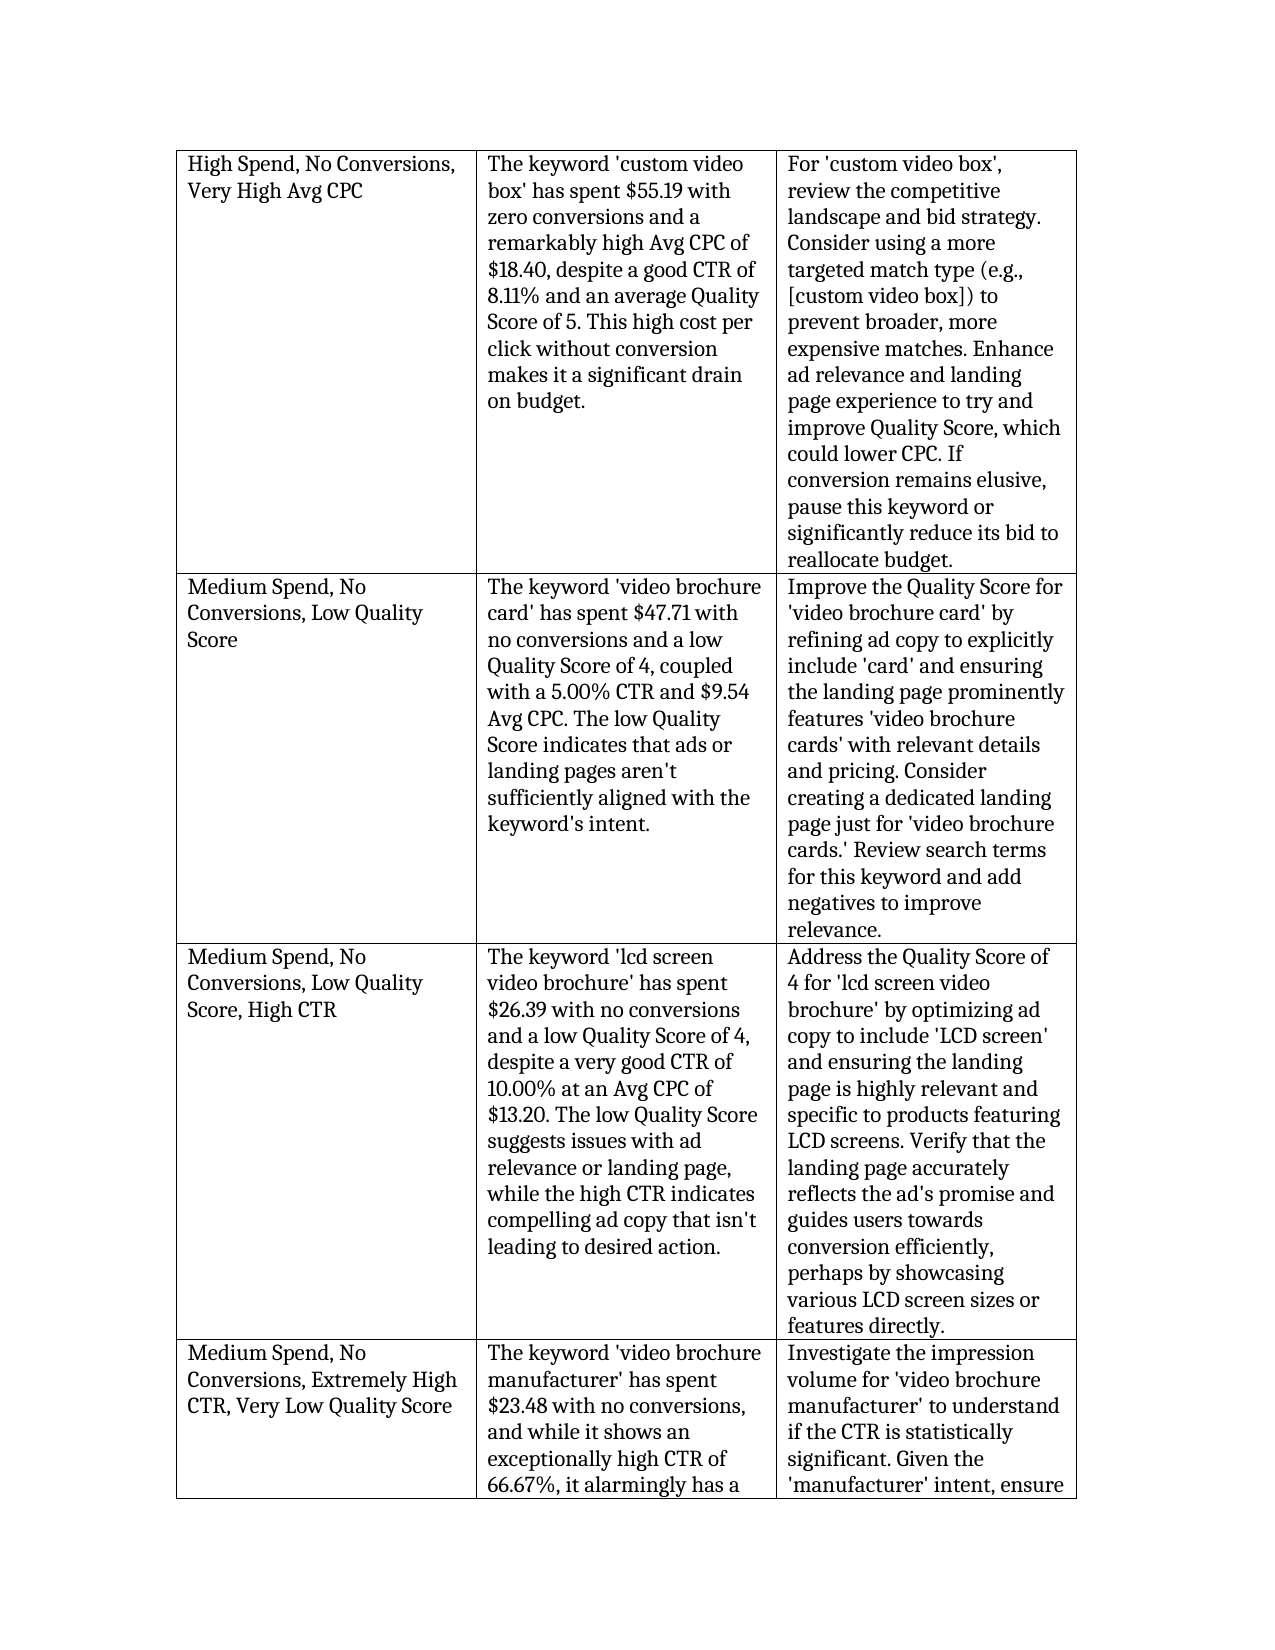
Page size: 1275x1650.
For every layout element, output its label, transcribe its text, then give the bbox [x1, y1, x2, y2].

table_cell The keyword 'video brochure card' has spent $47.71 with no conversions and a low Quality Score of 4, coupled with a 5.00% CTR and $9.54 Avg CPC. The low Quality Score indicates that ads or landing pages aren't sufficiently aligned with the keyword's intent. [477, 574, 776, 943]
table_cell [177, 1340, 476, 1498]
table_cell Medium Spend, No Conversions, Low Quality Score, High CTR [177, 944, 476, 1339]
table_cell For 'custom video box', review the competitive landscape and bid strategy. Consider using a more targeted match type (e.g., [custom video box]) to prevent broader, more expensive matches. Enhance ad relevance and landing page experience to try and improve Quality Score, which could lower CPC. If conversion remains elusive, pause this keyword or significantly reduce its bid to reallocate budget. [777, 151, 1076, 573]
table_cell Medium Spend, No Conversions, Low Quality Score [177, 574, 476, 943]
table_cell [777, 1340, 1076, 1498]
table_cell The keyword 'lcd screen video brochure' has spent $26.39 with no conversions and a low Quality Score of 4, despite a very good CTR of 10.00% at an Avg CPC of $13.20. The low Quality Score suggests issues with ad relevance or landing page, while the high CTR indicates compelling ad copy that isn't leading to desired action. [477, 944, 776, 1339]
table_cell High Spend, No Conversions, Very High Avg CPC [177, 151, 476, 573]
table_cell The keyword 'custom video box' has spent $55.19 with zero conversions and a remarkably high Avg CPC of $18.40, despite a good CTR of 8.11% and an average Quality Score of 5. This high cost per click without conversion makes it a significant drain on budget. [477, 151, 776, 573]
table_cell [477, 1340, 776, 1498]
table_cell Improve the Quality Score for 'video brochure card' by refining ad copy to explicitly include 'card' and ensuring the landing page prominently features 'video brochure cards' with relevant details and pricing. Consider creating a dedicated landing page just for 'video brochure cards.' Review search terms for this keyword and add negatives to improve relevance. [777, 574, 1076, 943]
table_cell Address the Quality Score of 4 for 'lcd screen video brochure' by optimizing ad copy to include 'LCD screen' and ensuring the landing page is highly relevant and specific to products featuring LCD screens. Verify that the landing page accurately reflects the ad's promise and guides users towards conversion efficiently, perhaps by showcasing various LCD screen sizes or features directly. [777, 944, 1076, 1339]
